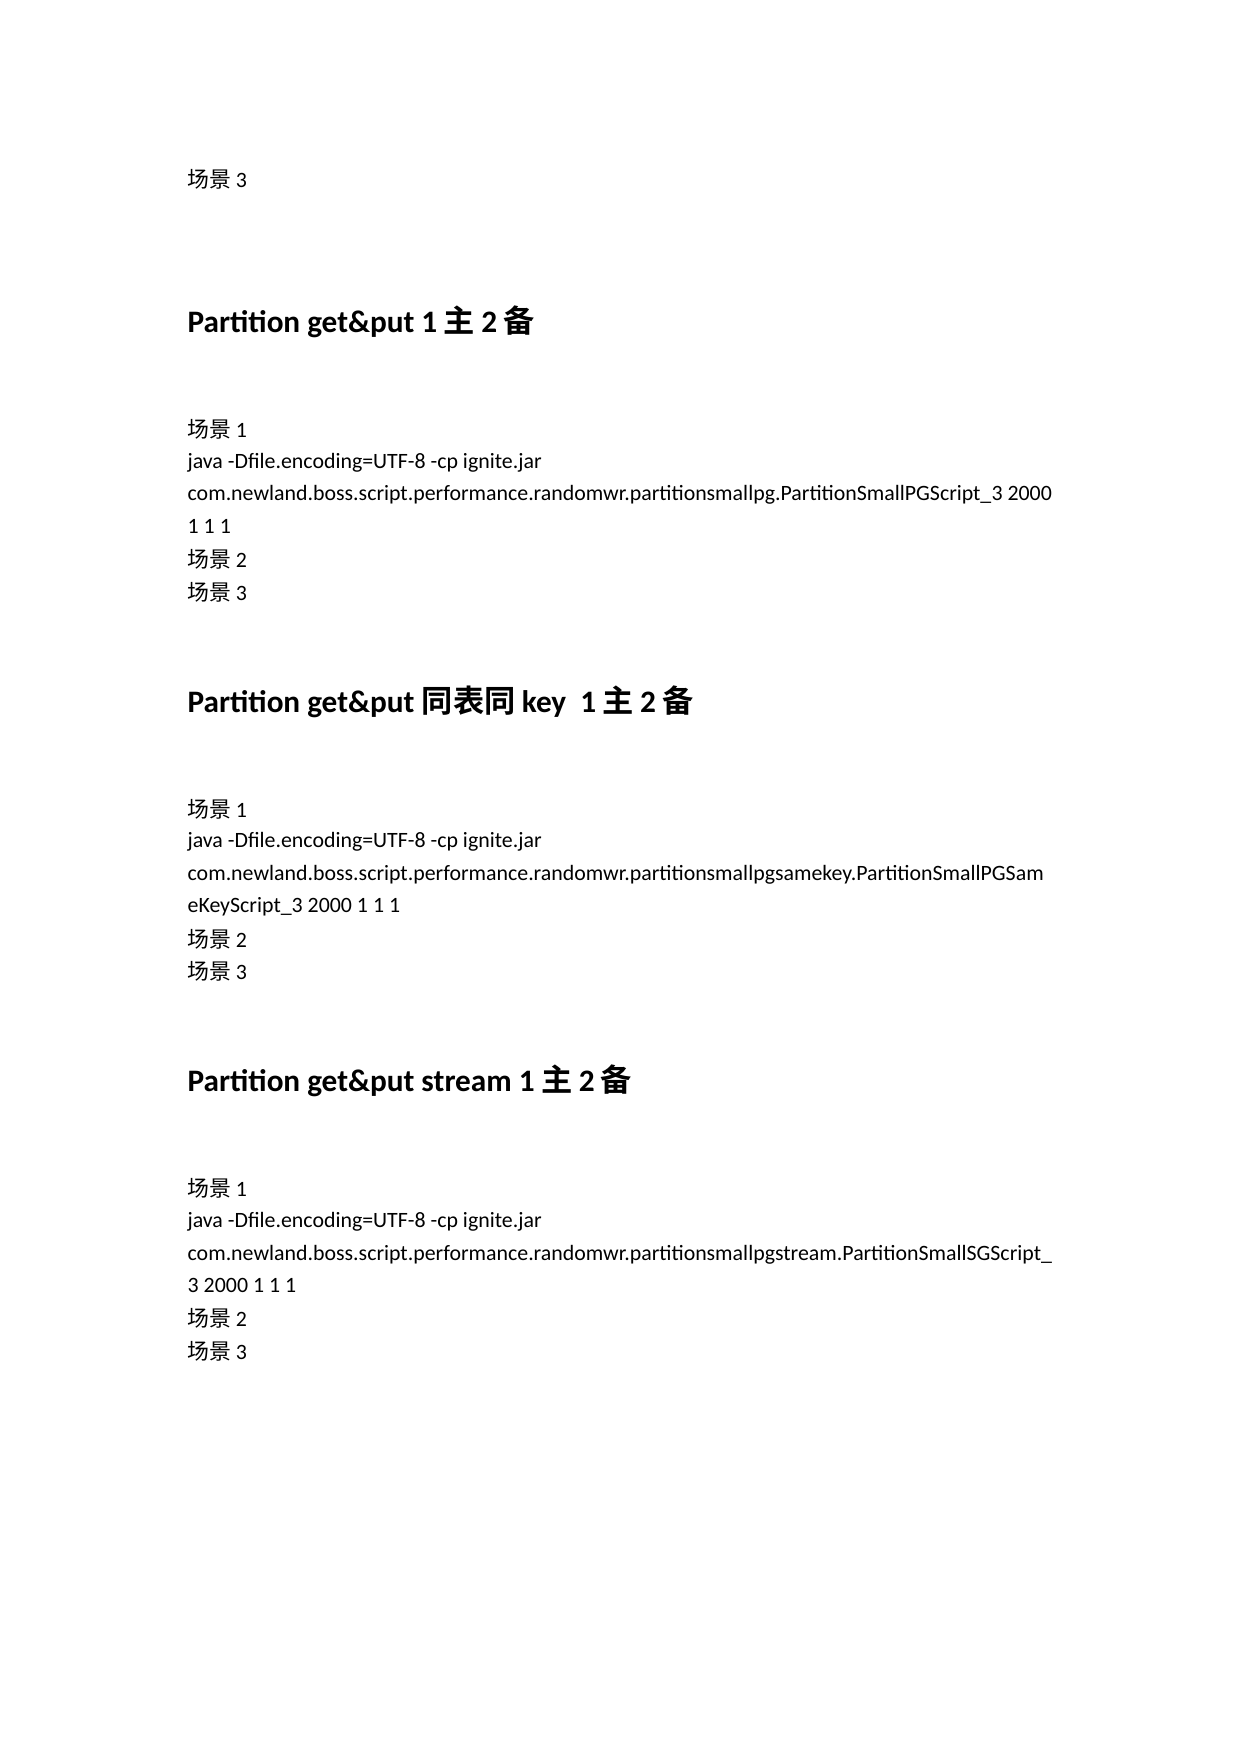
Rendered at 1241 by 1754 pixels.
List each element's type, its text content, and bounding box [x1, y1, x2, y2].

text java -Dfile.encoding=UTF-8 -cp ignite.jar com.newland.boss.script.performance.randomwr.partitionsmallpg.PartitionSmallPGScript_3 2000 1 1 1 [187, 444, 1053, 542]
text java -Dfile.encoding=UTF-8 -cp ignite.jar com.newland.boss.script.performance.randomwr.partitionsmallpgstream.PartitionSmallSGScript_3 2000 1 1 1 [187, 1203, 1053, 1301]
text 场景3 [187, 162, 1053, 194]
text 场景2 [187, 1301, 1053, 1333]
text java -Dfile.encoding=UTF-8 -cp ignite.jar com.newland.boss.script.performance.randomwr.partitionsmallpgsamekey.PartitionSmallPGSameKeyScript_3 2000 1 1 1 [187, 824, 1053, 921]
subtitle Partition get&put 同表同key 1主2备 [187, 666, 1053, 731]
text 场景2 [187, 542, 1053, 574]
text 场景3 [187, 1333, 1053, 1366]
text 场景1 [187, 791, 1053, 824]
text 场景3 [187, 574, 1053, 607]
subtitle Partition get&put 1主2备 [187, 287, 1053, 352]
subtitle Partition get&put stream 1主2备 [187, 1046, 1053, 1111]
text 场景1 [187, 412, 1053, 444]
text 场景2 [187, 921, 1053, 954]
text 场景1 [187, 1171, 1053, 1203]
text 场景3 [187, 954, 1053, 986]
